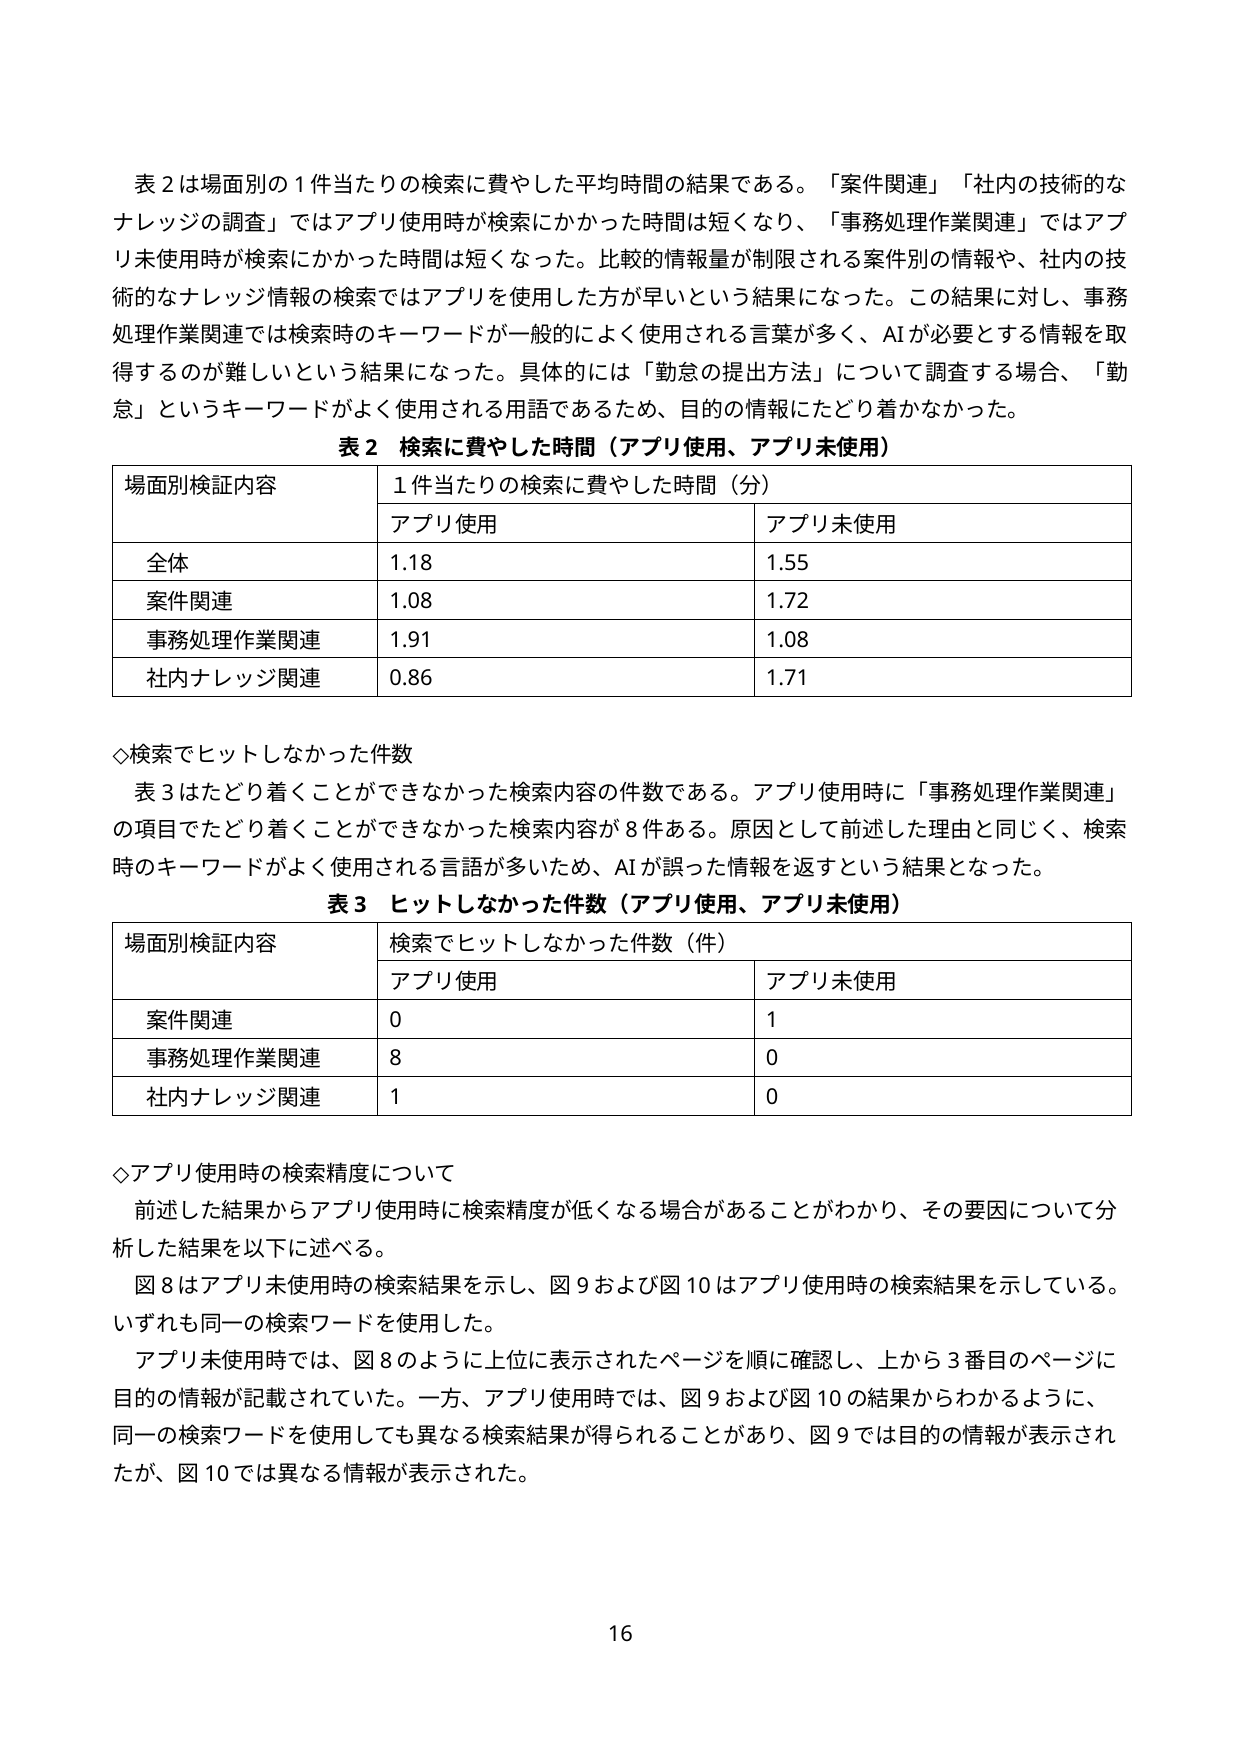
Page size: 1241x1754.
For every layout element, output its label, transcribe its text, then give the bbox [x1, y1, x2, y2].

table_header １件当たりの検索に費やした時間（分） [378, 466, 1131, 503]
table_cell 1.55 [755, 543, 1131, 580]
table_cell 1.91 [378, 620, 754, 657]
table_cell 全体 [113, 543, 377, 580]
table_header 場面別検証内容 [113, 923, 377, 999]
table_cell 社内ナレッジ関連 [113, 1077, 377, 1114]
table_cell 1 [378, 1077, 754, 1114]
table_cell 案件関連 [113, 581, 377, 619]
text 表 2は場面別の1件当たりの検索に費やした平均時間の結果である。「案件関連」「社内の技術的なナレッジの調査」ではアプリ使用時が検索にかかった時間は短くなり、「事務処理作業関連」ではアプリ未使用時が検索にかかった時間は短くなった。比較的情報量が制限される案件別の情報や、社内の技術的なナレッジ情報の検索ではアプリを使用した方が早いという結果になった。この結果に対し、事務処理作業関連では検索時のキーワードが一般的によく使用される言葉が多く、AIが必要とする情報を取得するのが難しいという結果になった。具体的には「勤怠の提出方法」について調査する場合、「勤怠」というキーワードがよく使用される用語であるため、目的の情報にたどり着かなかった。 [112, 164, 1128, 427]
table_cell 事務処理作業関連 [113, 1039, 377, 1076]
table_cell 8 [378, 1039, 754, 1076]
table_cell アプリ使用 [378, 961, 754, 999]
text ◇アプリ使用時の検索精度について [112, 1153, 1128, 1191]
table_cell 0 [755, 1077, 1131, 1114]
text 図 8はアプリ未使用時の検索結果を示し、図 9および図 10はアプリ使用時の検索結果を示している。いずれも同一の検索ワードを使用した。 [112, 1266, 1128, 1341]
table_cell 1.72 [755, 581, 1131, 619]
table_cell 1.08 [378, 581, 754, 619]
table_cell 1 [755, 1000, 1131, 1037]
text 前述した結果からアプリ使用時に検索精度が低くなる場合があることがわかり、その要因について分析した結果を以下に述べる。 [112, 1191, 1128, 1266]
table_cell アプリ未使用 [755, 504, 1131, 542]
table_cell アプリ未使用 [755, 961, 1131, 999]
table_header 場面別検証内容 [113, 466, 377, 542]
table_cell 0.86 [378, 658, 754, 696]
text 表 3はたどり着くことができなかった検索内容の件数である。アプリ使用時に「事務処理作業関連」の項目でたどり着くことができなかった検索内容が8件ある。原因として前述した理由と同じく、検索時のキーワードがよく使用される言語が多いため、AIが誤った情報を返すという結果となった。 [112, 772, 1128, 884]
table_cell 1.08 [755, 620, 1131, 657]
table_cell 1.71 [755, 658, 1131, 696]
table_cell 事務処理作業関連 [113, 620, 377, 657]
table_cell アプリ使用 [378, 504, 754, 542]
table_cell 社内ナレッジ関連 [113, 658, 377, 696]
text ◇検索でヒットしなかった件数 [112, 734, 1128, 772]
table_cell 0 [755, 1039, 1131, 1076]
table_cell 案件関連 [113, 1000, 377, 1037]
table_header 検索でヒットしなかった件数（件） [378, 923, 1131, 960]
table_cell 1.18 [378, 543, 754, 580]
table_cell 0 [378, 1000, 754, 1037]
